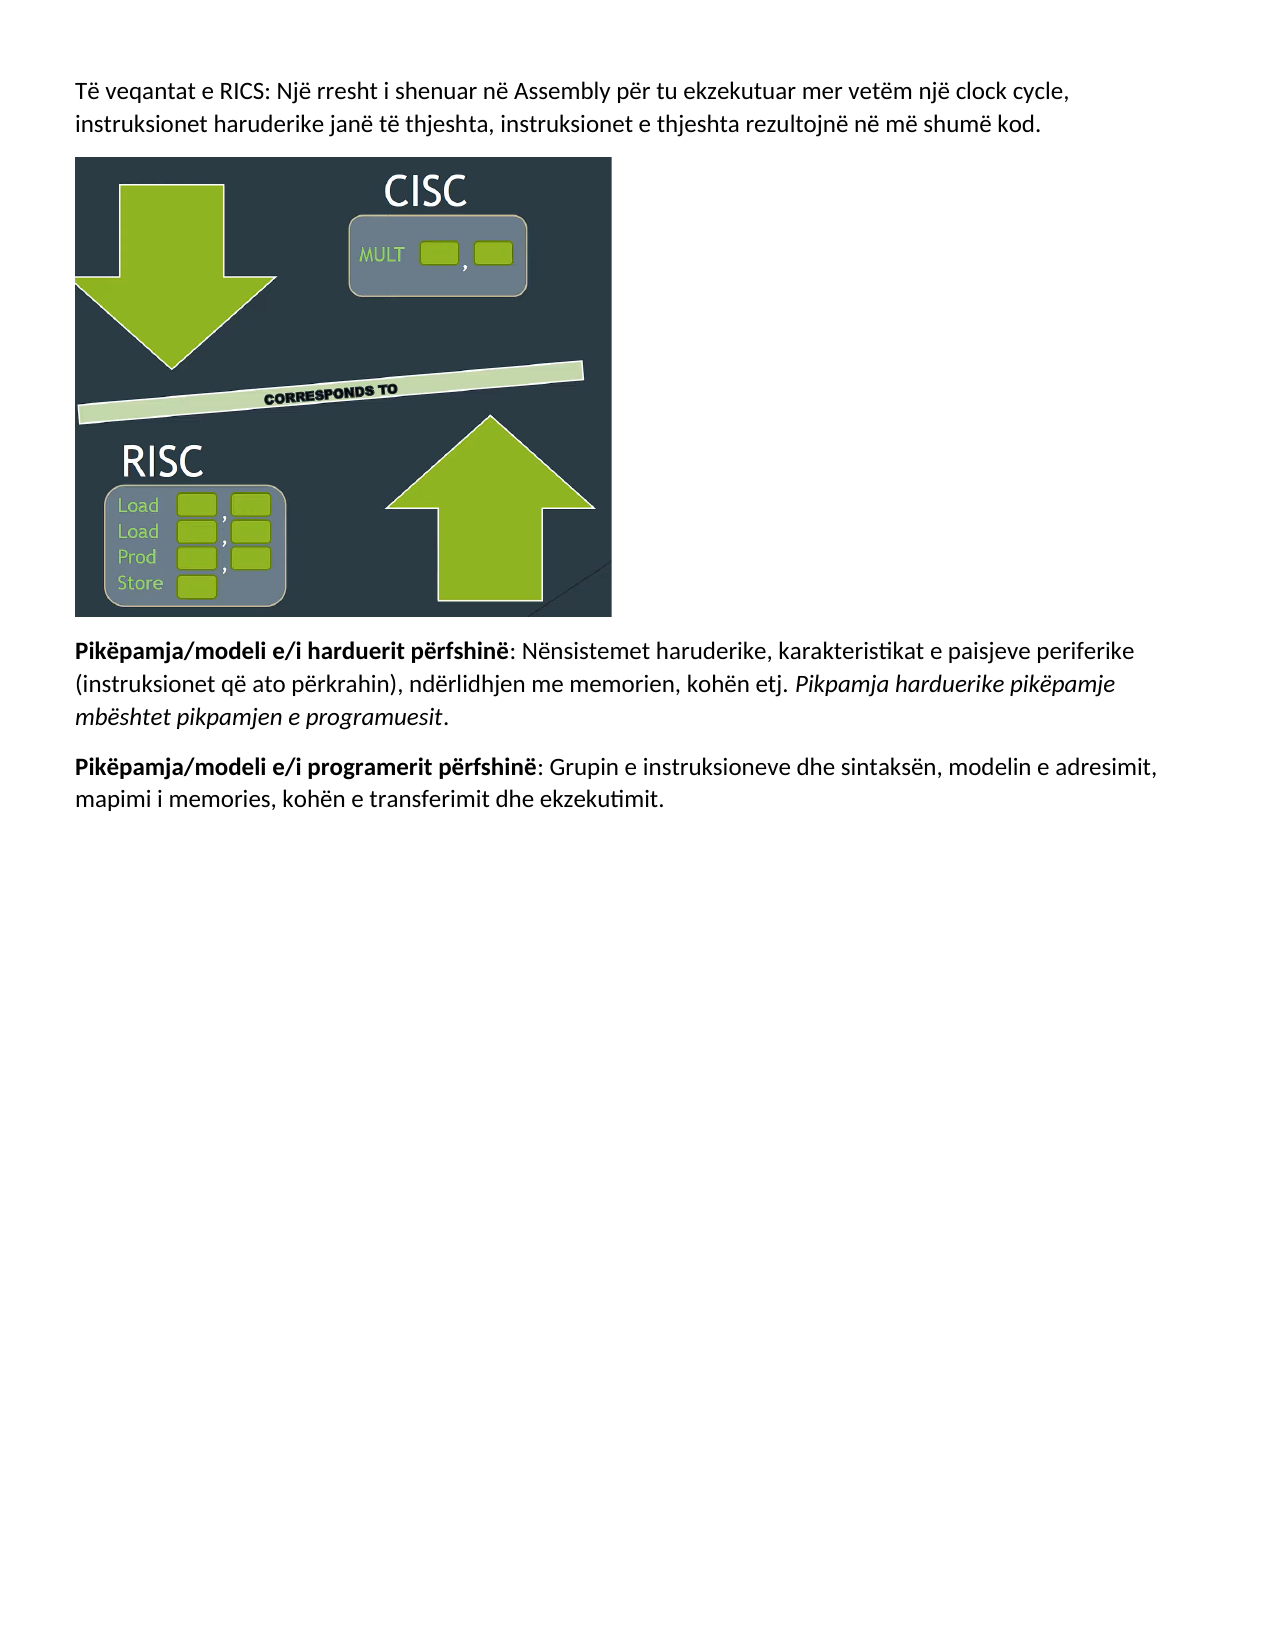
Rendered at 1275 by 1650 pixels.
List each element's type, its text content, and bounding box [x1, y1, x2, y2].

text Pikëpamja/modeli e/i programerit përfshinë: Grupin e instruksioneve dhe sintaksën, modelin e adresimit, mapimi i memories, kohën e transferimit dhe ekzekutimit. [75, 751, 1200, 814]
text Pikëpamja/modeli e/i harduerit përfshinë: Nënsistemet haruderike, karakteristikat e paisjeve periferike (instruksionet që ato përkrahin), ndërlidhjen me memorien, kohën etj. Pikpamja harduerike pikëpamje mbështet pikpamjen e programuesit. [75, 635, 1200, 732]
text Të veqantat e RICS: Një rresht i shenuar në Assembly për tu ekzekutuar mer vetëm një clock cycle, instruksionet haruderike janë të thjeshta, instruksionet e thjeshta rezultojnë në më shumë kod. [75, 75, 1200, 138]
picture [75, 157, 612, 617]
